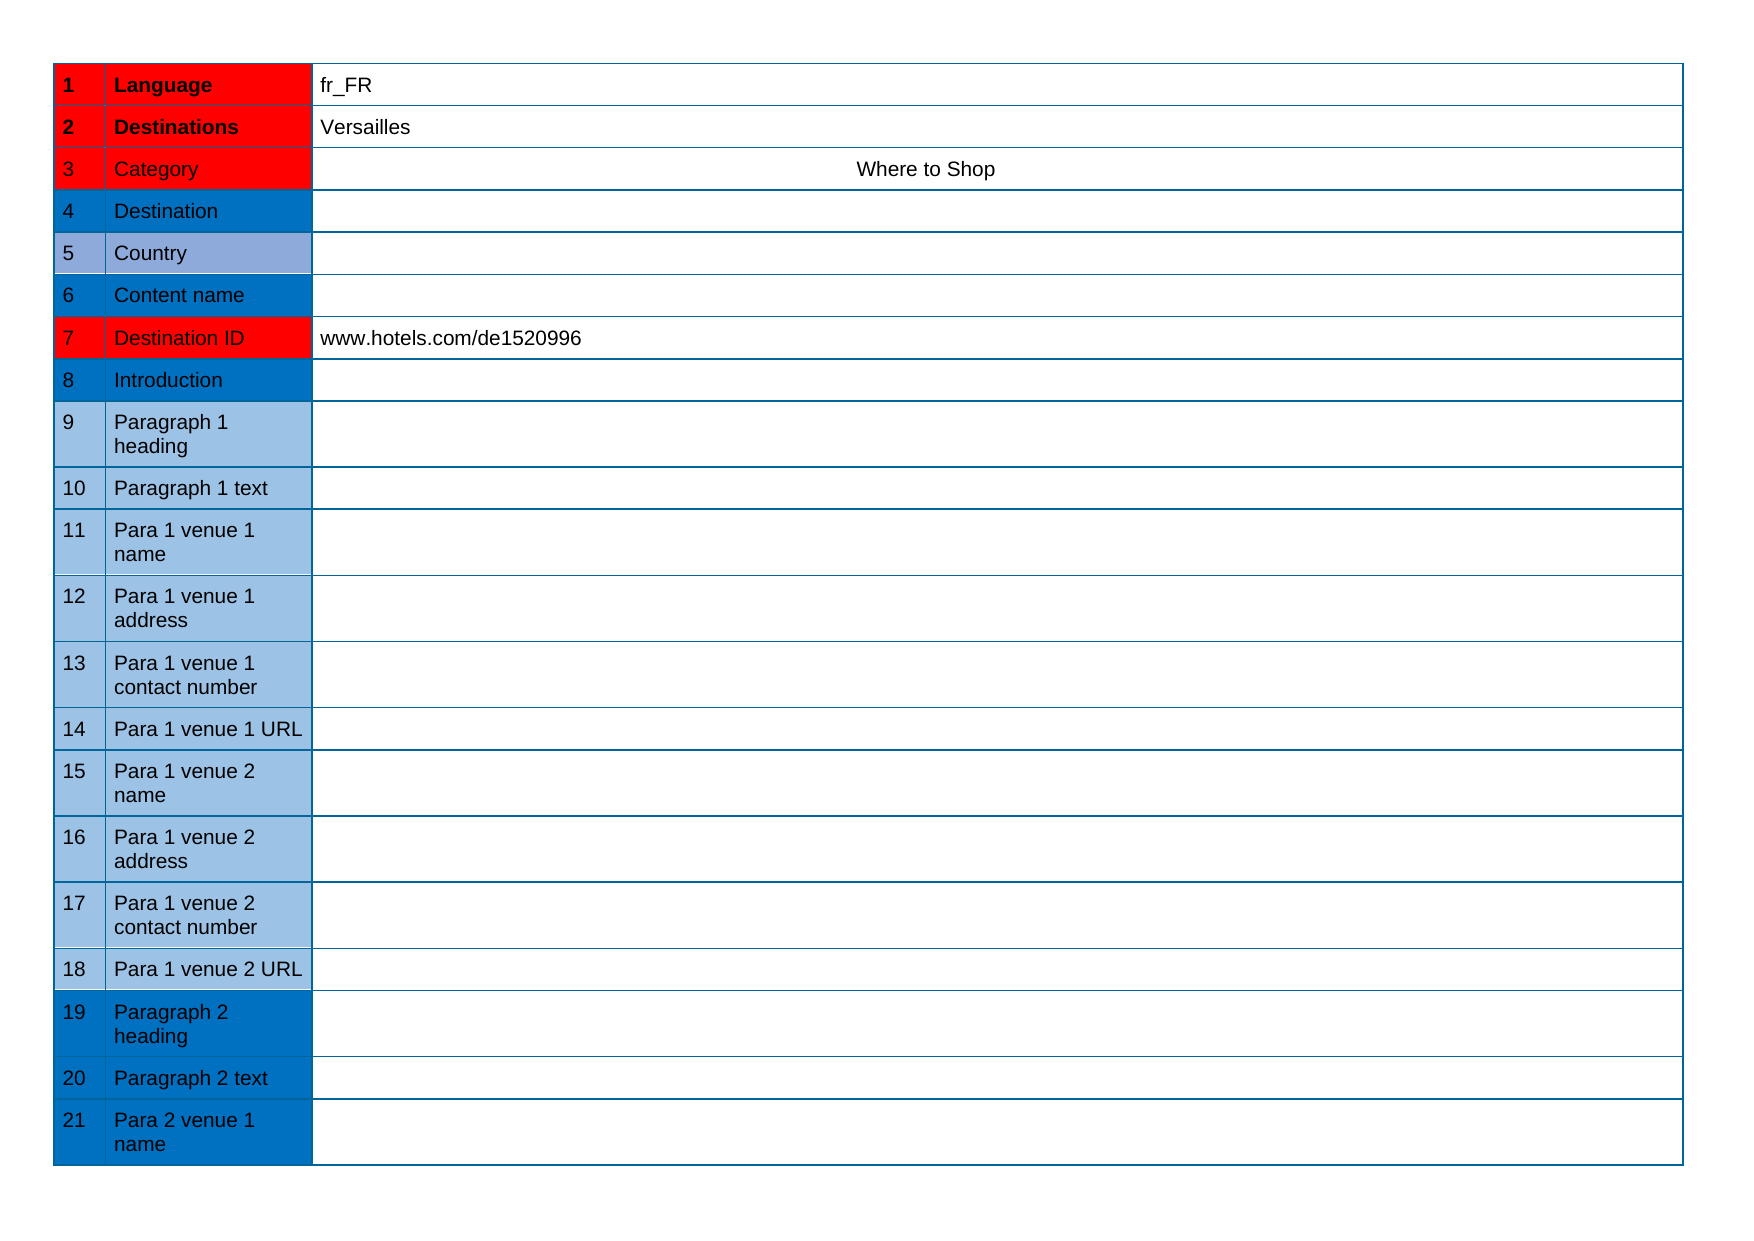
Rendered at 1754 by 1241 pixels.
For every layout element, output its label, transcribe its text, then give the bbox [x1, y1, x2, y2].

table_cell [313, 883, 1682, 947]
table_cell 13 [55, 642, 105, 707]
table_cell 20 [55, 1057, 105, 1098]
table_cell Destinations [106, 106, 311, 147]
table_cell Country [106, 233, 311, 273]
table_cell 18 [55, 949, 105, 989]
table_header fr_FR [313, 64, 1682, 105]
table_cell 9 [55, 402, 105, 466]
table_cell Para 1 venue 1 URL [106, 708, 311, 749]
table_cell 6 [55, 275, 105, 316]
table_cell 12 [55, 576, 105, 641]
table_cell [313, 468, 1682, 508]
table_cell 14 [55, 708, 105, 749]
table_cell Introduction [106, 360, 311, 400]
table_cell [313, 233, 1682, 273]
table_cell Category [106, 148, 311, 189]
table_cell [313, 949, 1682, 989]
table_cell 11 [55, 510, 105, 574]
table_cell Versailles [313, 106, 1682, 147]
table_cell 5 [55, 233, 105, 273]
table_cell Destination ID [106, 317, 311, 358]
table_cell [313, 1057, 1682, 1098]
table_header Language [106, 64, 311, 105]
table_cell Para 1 venue 2 name [106, 751, 311, 815]
table_cell 19 [55, 991, 105, 1056]
table_cell Para 1 venue 1 contact number [106, 642, 311, 707]
table_cell 4 [55, 191, 105, 231]
table_cell Destination [106, 191, 311, 231]
table_cell Paragraph 1 text [106, 468, 311, 508]
table_cell 3 [55, 148, 105, 189]
table_cell Content name [106, 275, 311, 316]
table_cell Para 1 venue 1 name [106, 510, 311, 574]
table_cell 17 [55, 883, 105, 947]
table_cell Para 1 venue 1 address [106, 576, 311, 641]
table_cell [313, 191, 1682, 231]
table_cell [313, 991, 1682, 1056]
table_cell [313, 576, 1682, 641]
table_cell Para 1 venue 2 URL [106, 949, 311, 989]
table_cell Paragraph 1 heading [106, 402, 311, 466]
table_cell [313, 510, 1682, 574]
table_cell Para 1 venue 2 address [106, 817, 311, 881]
table_cell 2 [55, 106, 105, 147]
table_cell Where to Shop [313, 148, 1682, 189]
table_cell [313, 275, 1682, 316]
table_cell [313, 817, 1682, 881]
table_header 1 [55, 64, 105, 105]
table_cell Paragraph 2 text [106, 1057, 311, 1098]
table_cell [313, 708, 1682, 749]
table_cell 15 [55, 751, 105, 815]
table_cell 7 [55, 317, 105, 358]
table_cell 10 [55, 468, 105, 508]
table_cell 16 [55, 817, 105, 881]
table_cell Para 1 venue 2 contact number [106, 883, 311, 947]
table_cell [313, 1100, 1682, 1164]
table_cell Paragraph 2 heading [106, 991, 311, 1056]
table_cell www.hotels.com/de1520996 [313, 317, 1682, 358]
table_cell [313, 642, 1682, 707]
table_cell [313, 360, 1682, 400]
table_cell [313, 402, 1682, 466]
table_cell Para 2 venue 1 name [106, 1100, 311, 1164]
table_cell [313, 751, 1682, 815]
table_cell 21 [55, 1100, 105, 1164]
table_cell 8 [55, 360, 105, 400]
